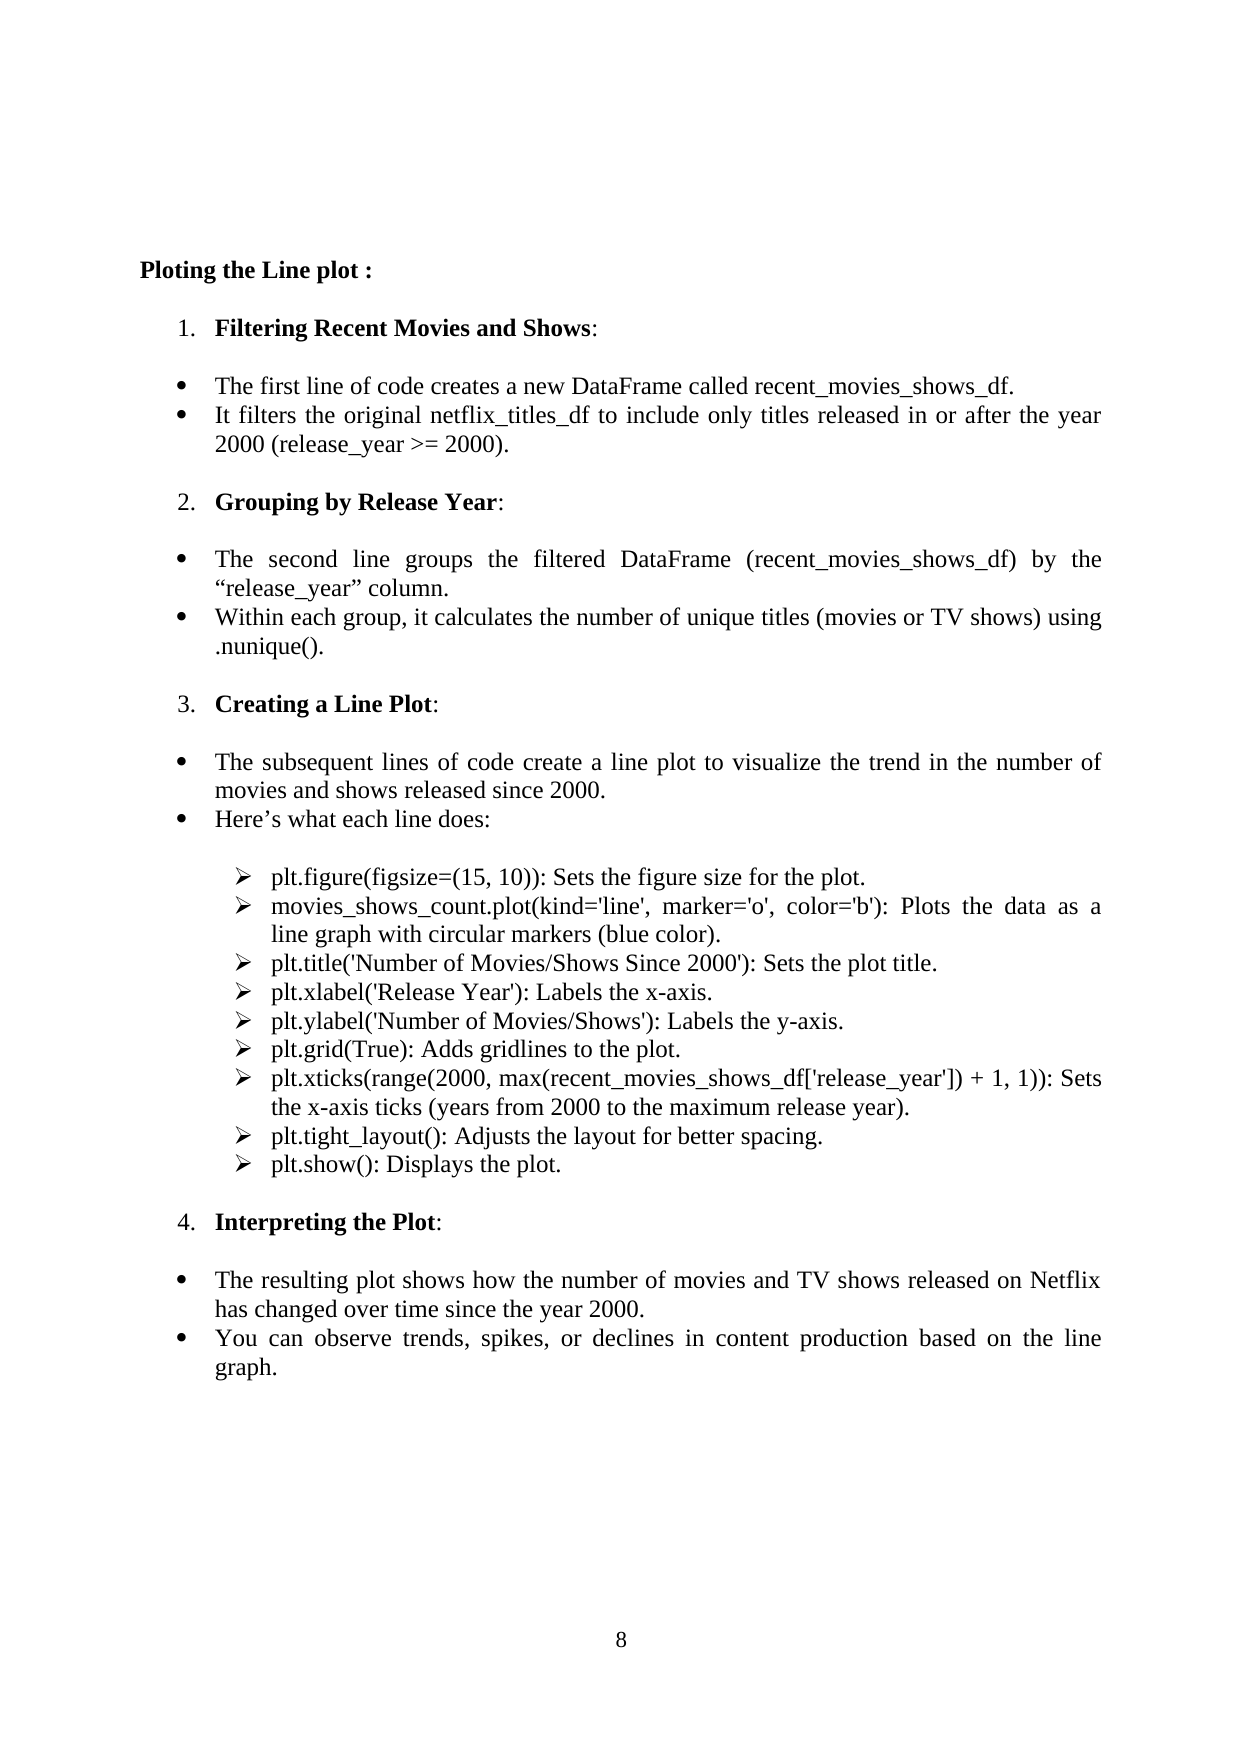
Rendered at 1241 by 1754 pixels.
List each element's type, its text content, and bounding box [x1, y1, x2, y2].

list The resulting plot shows how the number of movies and TV shows released on Netflix has changed over time since the year 2000. [177, 1265, 1103, 1323]
list The second line groups the filtered DataFrame (recent_movies_shows_df) by the “release_year” column. [177, 544, 1103, 602]
list Grouping by Release Year: [177, 487, 1103, 515]
list The first line of code creates a new DataFrame called recent_movies_shows_df. [177, 371, 1103, 400]
list plt.ylabel('Number of Movies/Shows'): Labels the y-axis. [233, 1006, 1103, 1034]
text Ploting the Line plot : [139, 255, 1103, 284]
list plt.xlabel('Release Year'): Labels the x-axis. [233, 977, 1103, 1006]
list Creating a Line Plot: [177, 689, 1103, 717]
list plt.figure(figsize=(15, 10)): Sets the figure size for the plot. [233, 862, 1103, 891]
list plt.tight_layout(): Adjusts the layout for better spacing. [233, 1121, 1103, 1149]
list movies_shows_count.plot(kind='line', marker='o', color='b'): Plots the data as a line graph with circular markers (blue color). [233, 891, 1103, 948]
list plt.title('Number of Movies/Shows Since 2000'): Sets the plot title. [233, 948, 1103, 977]
list You can observe trends, spikes, or declines in content production based on the line graph. [177, 1323, 1103, 1380]
list plt.xticks(range(2000, max(recent_movies_shows_df['release_year']) + 1, 1)): Sets the x-axis ticks (years from 2000 to the maximum release year). [233, 1063, 1103, 1121]
list Here’s what each line does: [177, 804, 1103, 833]
list Within each group, it calculates the number of unique titles (movies or TV shows) using .nunique(). [177, 602, 1103, 659]
list plt.show(): Displays the plot. [233, 1149, 1103, 1178]
list Filtering Recent Movies and Shows: [177, 313, 1103, 342]
list The subsequent lines of code create a line plot to visualize the trend in the number of movies and shows released since 2000. [177, 747, 1103, 804]
list plt.grid(True): Adds gridlines to the plot. [233, 1034, 1103, 1063]
list Interpreting the Plot: [177, 1207, 1103, 1236]
list It filters the original netflix_titles_df to include only titles released in or after the year 2000 (release_year >= 2000). [177, 400, 1103, 457]
